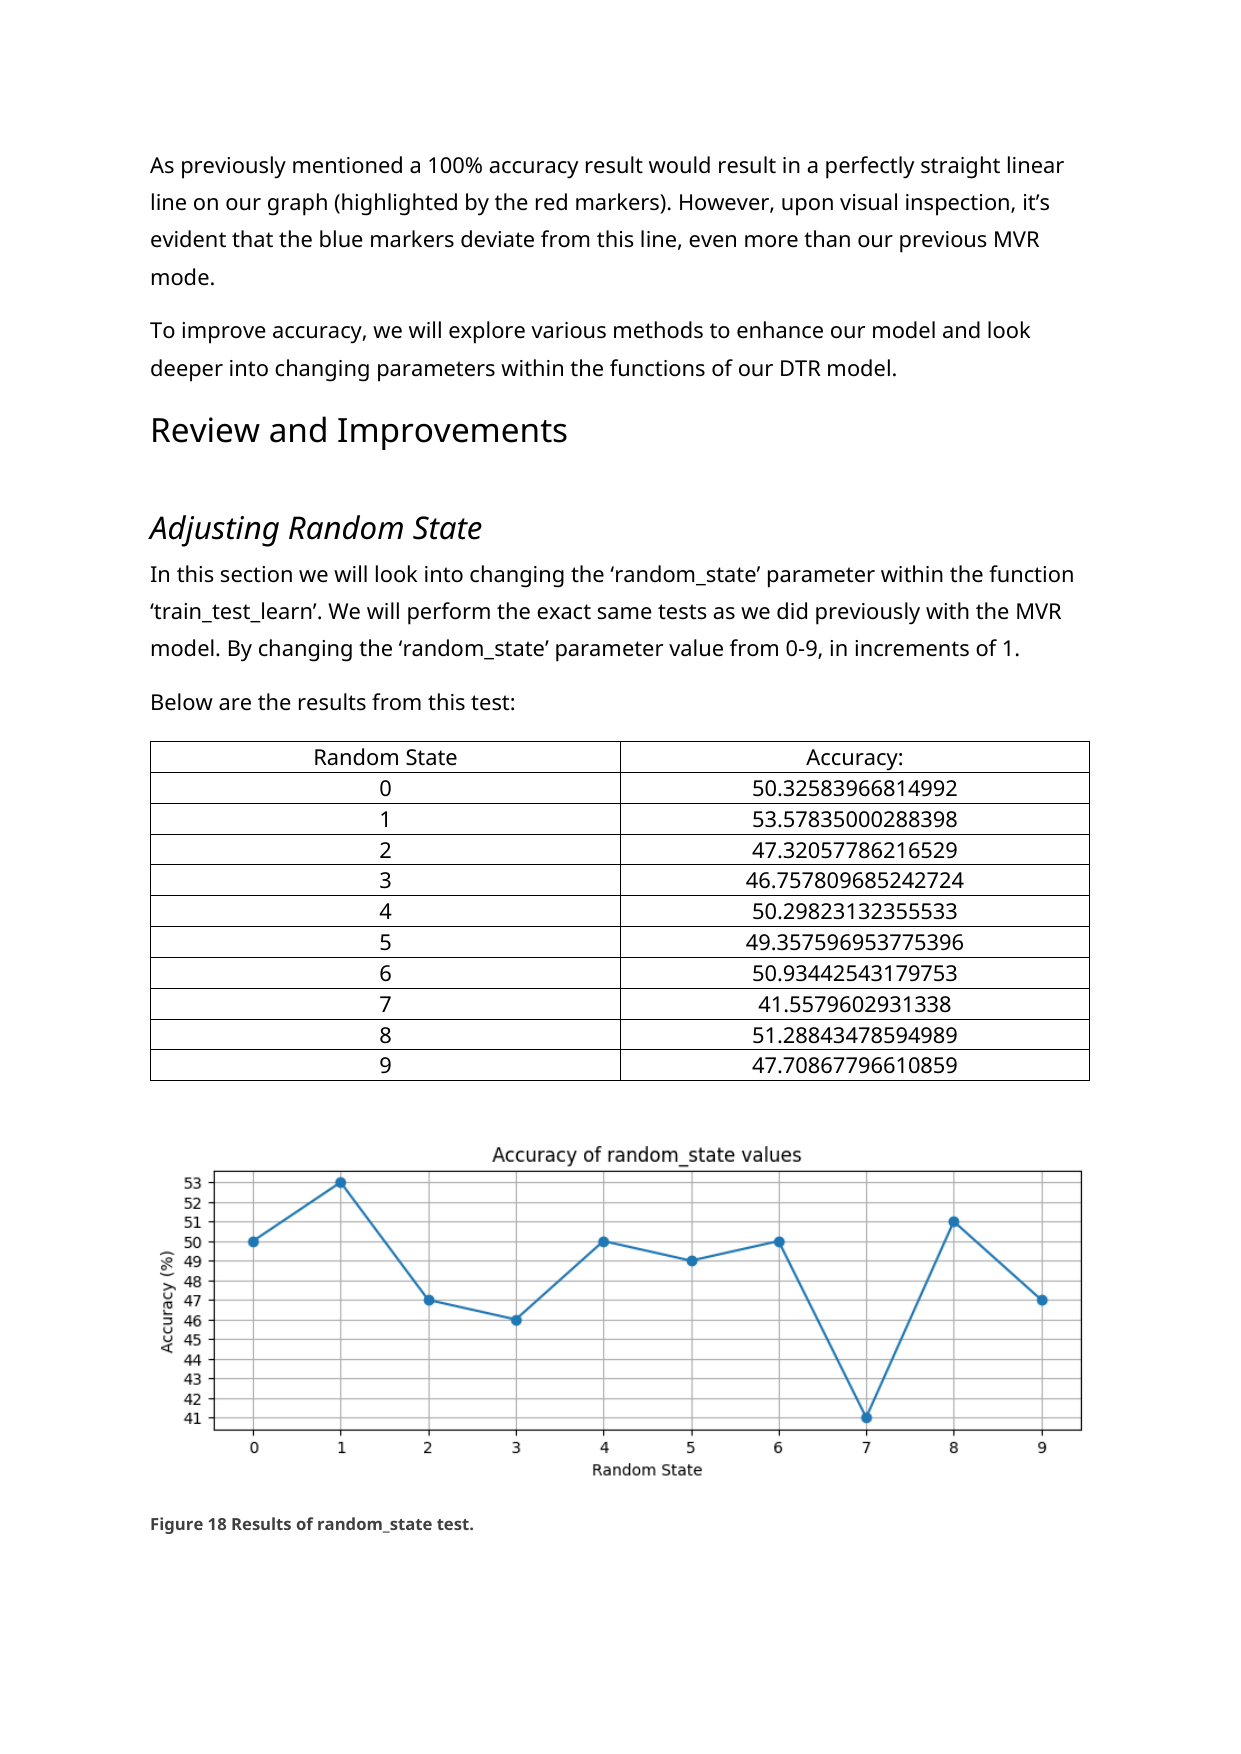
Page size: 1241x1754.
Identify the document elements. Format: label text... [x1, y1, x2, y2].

table_cell 51.28843478594989 [621, 1020, 1089, 1049]
table_cell 4 [151, 896, 620, 926]
text Below are the results from this test: [150, 687, 1090, 717]
table_cell 6 [151, 958, 620, 988]
table_cell 50.29823132355533 [621, 896, 1089, 926]
picture [150, 1135, 1091, 1489]
text Figure 18 Results of random_state test. [150, 1512, 1090, 1535]
text To improve accuracy, we will explore various methods to enhance our model and look deeper into changing parameters within the functions of our DTR model. [150, 315, 1090, 382]
subtitle Review and Improvements [150, 406, 1090, 452]
table_cell 1 [151, 804, 620, 833]
table_cell 41.5579602931338 [621, 989, 1089, 1018]
table_cell 49.357596953775396 [621, 927, 1089, 957]
table_cell 47.70867796610859 [621, 1050, 1089, 1080]
table_cell 50.32583966814992 [621, 773, 1089, 803]
subtitle Adjusting Random State [150, 506, 1090, 548]
text As previously mentioned a 100% accuracy result would result in a perfectly straight linear line on our graph (highlighted by the red markers). However, upon visual inspection, it’s evident that the blue markers deviate from this line, even more than our previous MVR mode. [150, 150, 1090, 291]
table_cell 9 [151, 1050, 620, 1080]
table_cell 7 [151, 989, 620, 1018]
table_cell 0 [151, 773, 620, 803]
table_cell 53.57835000288398 [621, 804, 1089, 833]
text In this section we will look into changing the ‘random_state’ parameter within the function ‘train_test_learn’. We will perform the exact same tests as we did previously with the MVR model. By changing the ‘random_state’ parameter value from 0-9, in increments of 1. [150, 559, 1090, 663]
table_cell 50.93442543179753 [621, 958, 1089, 988]
table_cell 3 [151, 865, 620, 895]
table_cell 2 [151, 835, 620, 864]
table_cell 46.757809685242724 [621, 865, 1089, 895]
table_header Accuracy: [621, 742, 1089, 772]
table_cell 5 [151, 927, 620, 957]
table_header Random State [151, 742, 620, 772]
table_cell 8 [151, 1020, 620, 1049]
table_cell 47.32057786216529 [621, 835, 1089, 864]
